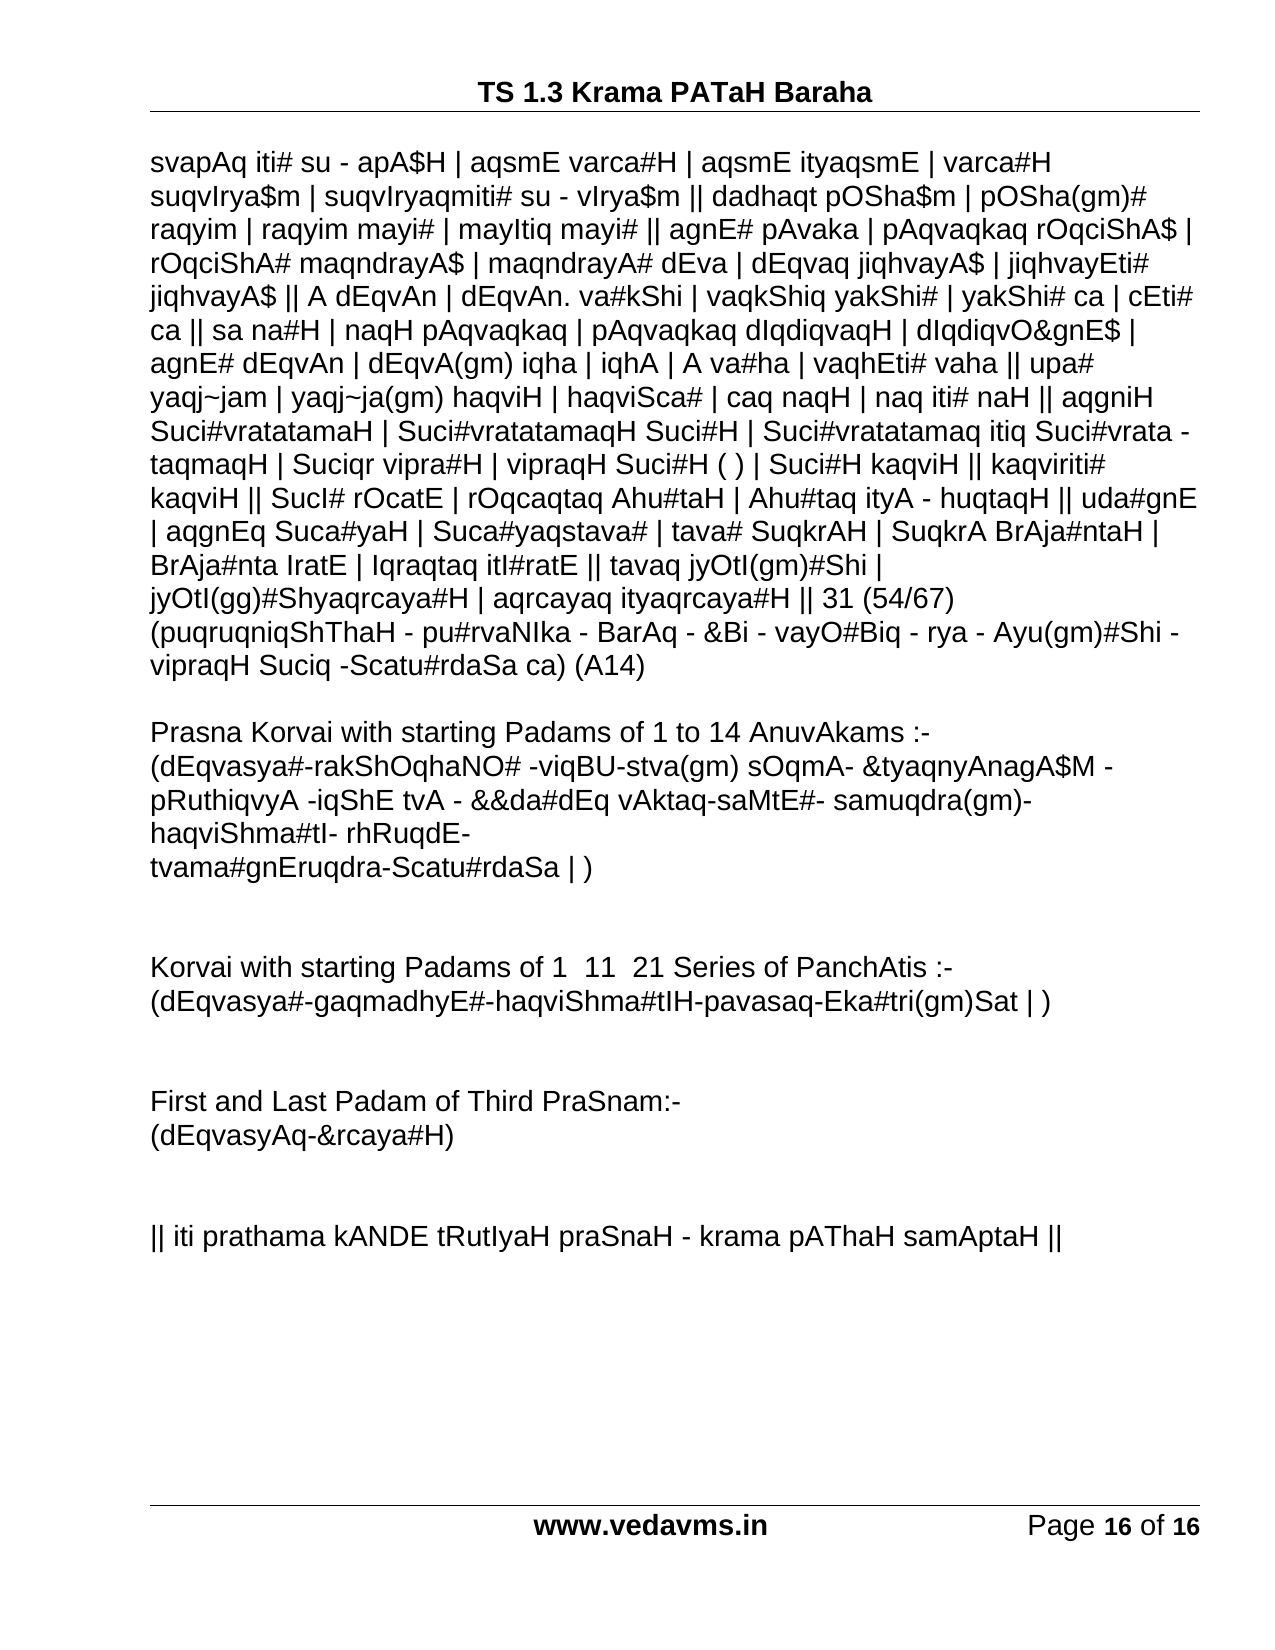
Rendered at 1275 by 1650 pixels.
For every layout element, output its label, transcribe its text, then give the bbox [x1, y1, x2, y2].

text || iti prathama kANDE tRutIyaH praSnaH - krama pAThaH samAptaH || [150, 1218, 1200, 1252]
text Prasna Korvai with starting Padams of 1 to 14 AnuvAkams :- [150, 715, 1200, 749]
text (dEqvasyAq-&rcaya#H) [150, 1118, 1200, 1151]
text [150, 145, 1200, 615]
text (puqruqniqShThaH - pu#rvaNIka - BarAq - &Bi - vayO#Biq - rya - Ayu(gm)#Shi - vipraqH Suciq -Scatu#rdaSa ca) (A14) [150, 615, 1200, 682]
text First and Last Padam of Third PraSnam:- [150, 1084, 1200, 1118]
text (dEqvasya#-rakShOqhaNO# -viqBU-stva(gm) sOqmA- &tyaqnyAnagA$M - pRuthiqvyA -iqShE tvA - &&da#dEq vAktaq-saMtE#- samuqdra(gm)- haqviShma#tI- rhRuqdE- [150, 749, 1200, 849]
text tvama#gnEruqdra-Scatu#rdaSa | ) [150, 849, 1200, 883]
text (dEqvasya#-gaqmadhyE#-haqviShma#tIH-pavasaq-Eka#tri(gm)Sat | ) [150, 984, 1200, 1017]
text Korvai with starting Padams of 1 11 21 Series of PanchAtis :- [150, 950, 1200, 984]
